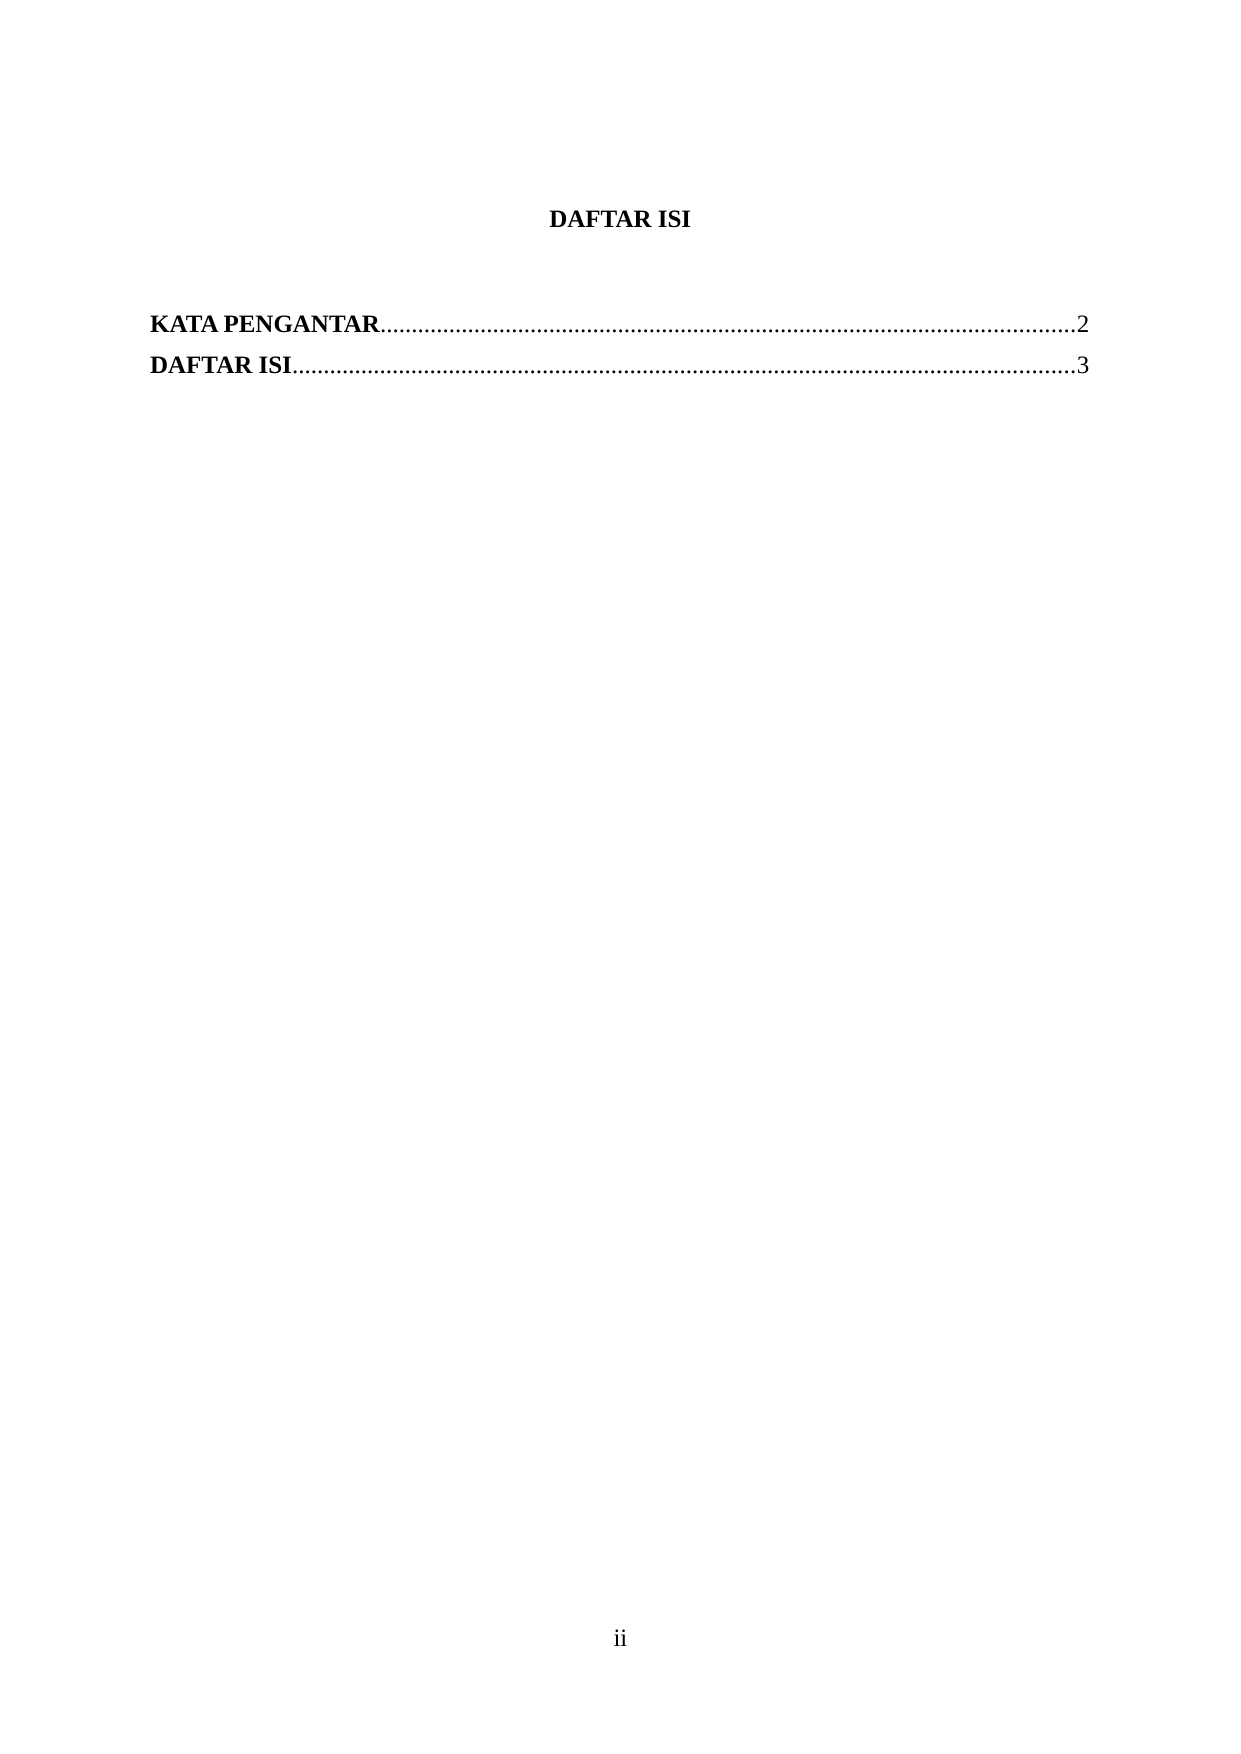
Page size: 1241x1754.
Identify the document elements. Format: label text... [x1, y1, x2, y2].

subtitle DAFTAR ISI [150, 204, 1090, 232]
